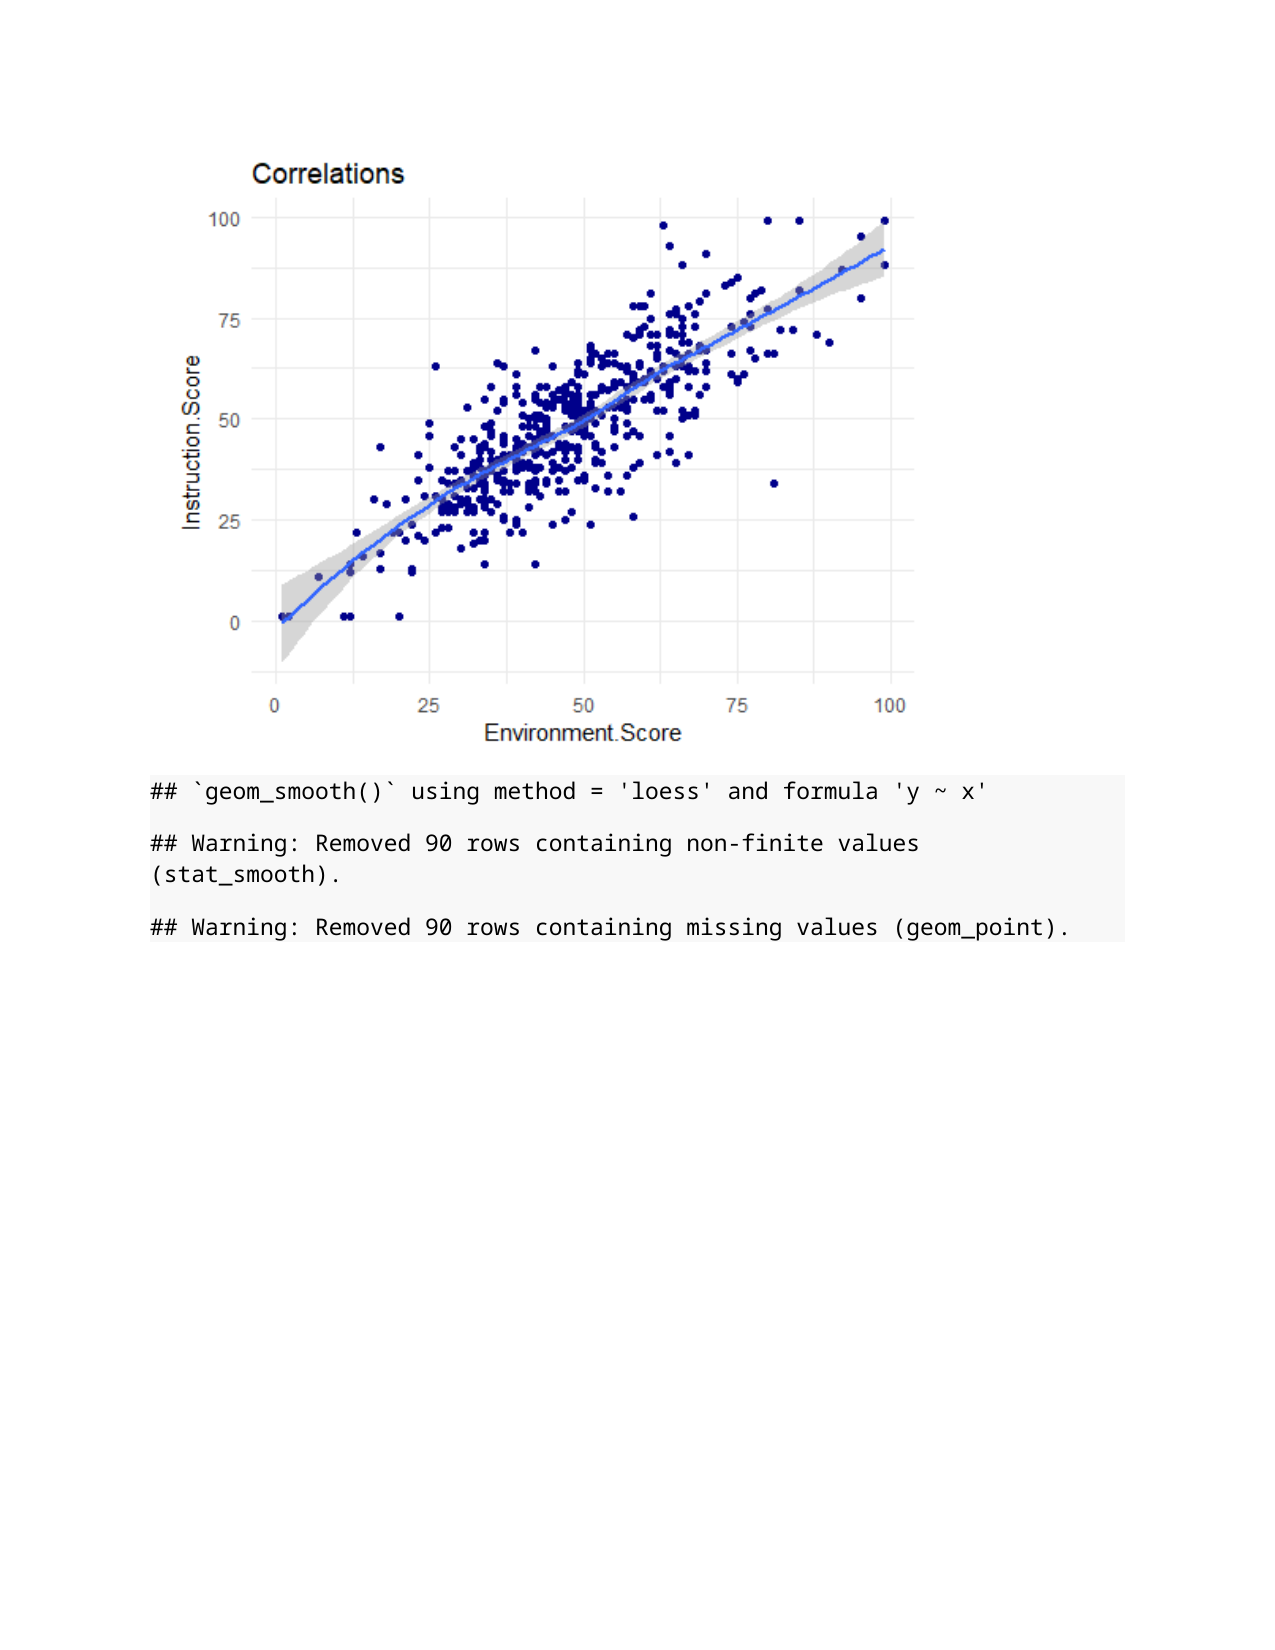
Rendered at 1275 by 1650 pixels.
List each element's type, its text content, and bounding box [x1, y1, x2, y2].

text ## `geom_smooth()` using method = 'loess' and formula 'y ~ x' [150, 775, 1125, 806]
text ## Warning: Removed 90 rows containing non-finite values (stat_smooth). [150, 827, 1125, 890]
text ## Warning: Removed 90 rows containing missing values (geom_point). [150, 911, 1125, 942]
picture [168, 150, 927, 757]
